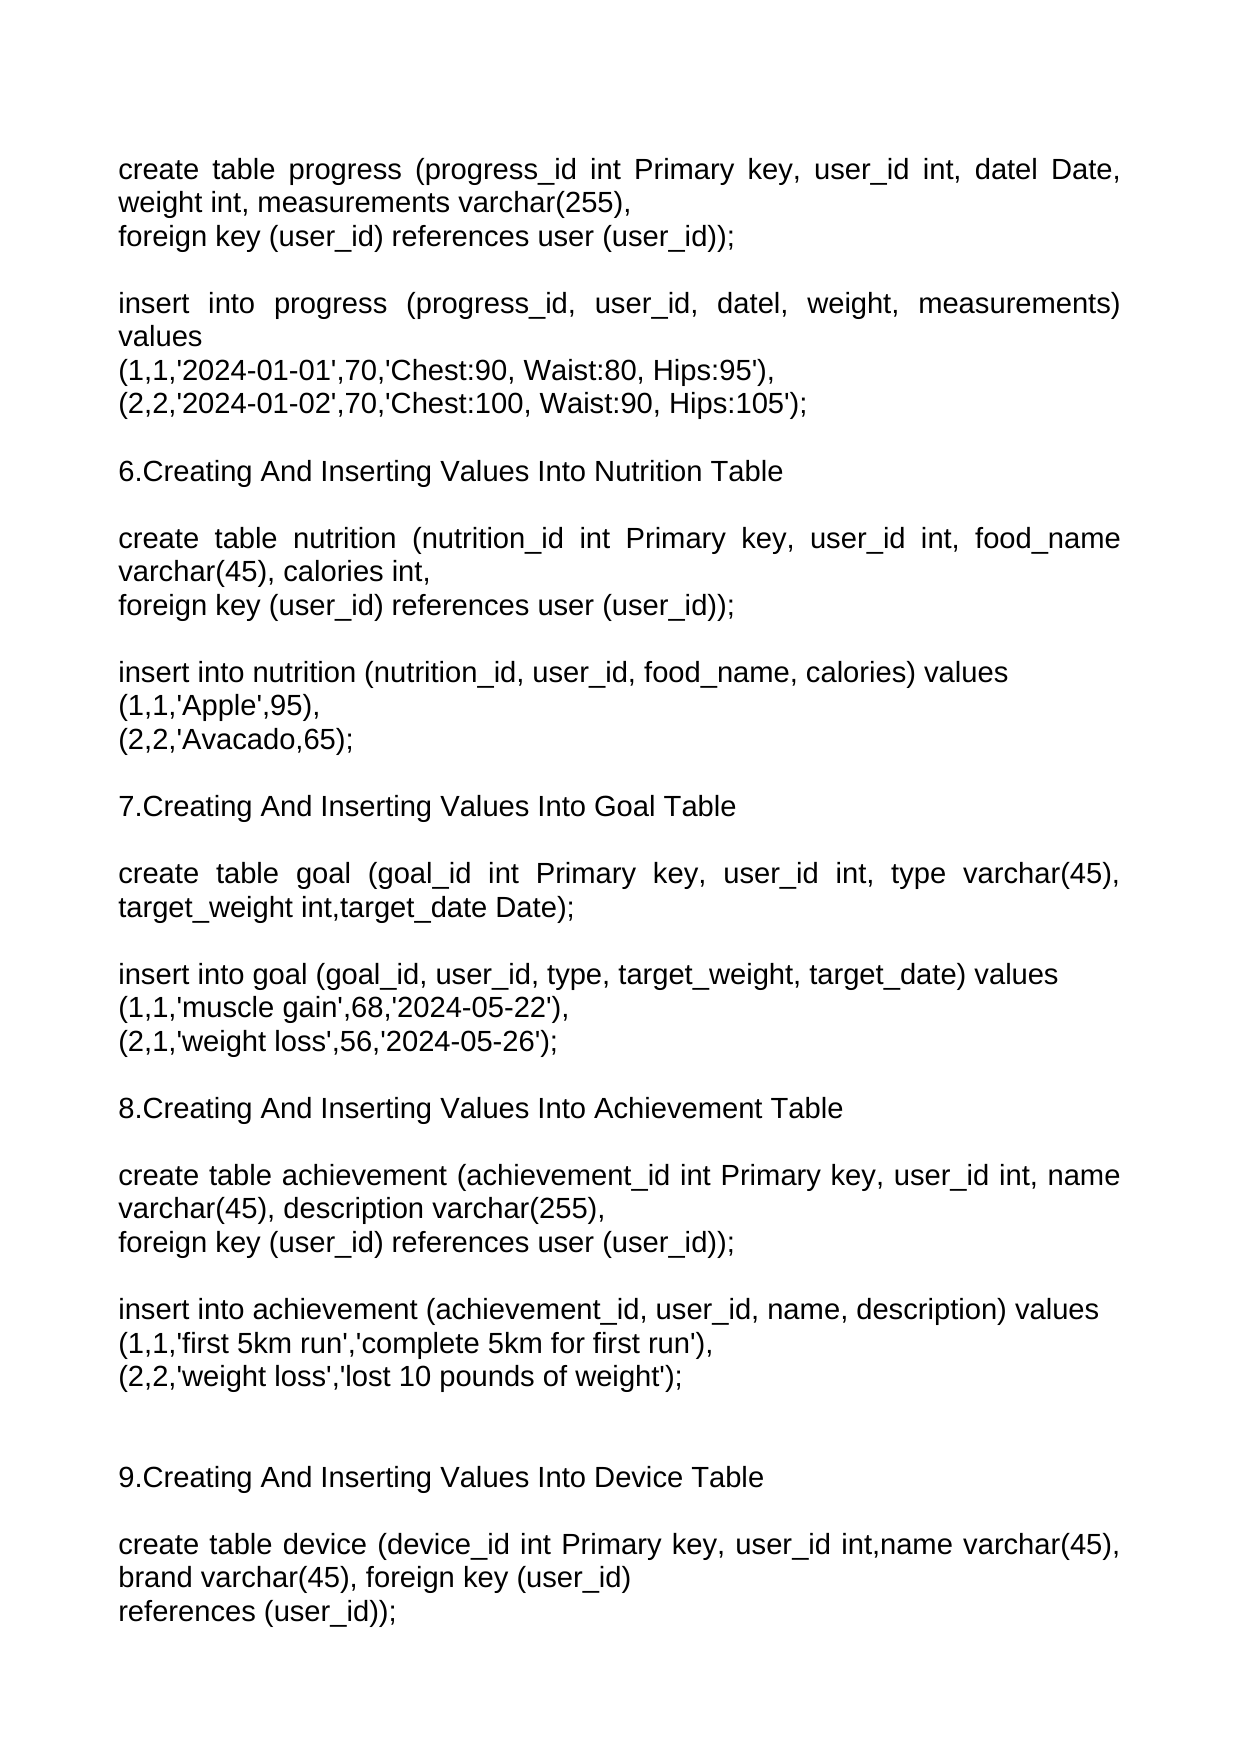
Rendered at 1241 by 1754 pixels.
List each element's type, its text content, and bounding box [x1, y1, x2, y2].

text references (user_id)); [118, 1594, 1122, 1627]
text 6.Creating And Inserting Values Into Nutrition Table [118, 453, 1122, 487]
text create table achievement (achievement_id int Primary key, user_id int, name varchar(45), description varchar(255), [118, 1158, 1122, 1225]
text 7.Creating And Inserting Values Into Goal Table [118, 789, 1122, 822]
text (2,2,'Avacado,65); [118, 722, 1122, 755]
text (1,1,'muscle gain',68,'2024-05-22'), [118, 990, 1122, 1024]
text foreign key (user_id) references user (user_id)); [118, 588, 1122, 621]
text foreign key (user_id) references user (user_id)); [118, 219, 1122, 252]
text insert into progress (progress_id, user_id, datel, weight, measurements) values [118, 286, 1122, 353]
text (2,1,'weight loss',56,'2024-05-26'); [118, 1024, 1122, 1057]
text insert into nutrition (nutrition_id, user_id, food_name, calories) values [118, 655, 1122, 688]
text (2,2,'2024-01-02',70,'Chest:100, Waist:90, Hips:105'); [118, 386, 1122, 420]
text insert into goal (goal_id, user_id, type, target_weight, target_date) values [118, 957, 1122, 990]
text (1,1,'2024-01-01',70,'Chest:90, Waist:80, Hips:95'), [118, 353, 1122, 386]
text insert into achievement (achievement_id, user_id, name, description) values [118, 1292, 1122, 1326]
text create table goal (goal_id int Primary key, user_id int, type varchar(45), target_weight int,target_date Date); [118, 856, 1122, 923]
text create table device (device_id int Primary key, user_id int,name varchar(45), brand varchar(45), foreign key (user_id) [118, 1527, 1122, 1594]
text (1,1,'first 5km run','complete 5km for first run'), [118, 1326, 1122, 1359]
text create table nutrition (nutrition_id int Primary key, user_id int, food_name varchar(45), calories int, [118, 521, 1122, 588]
text 8.Creating And Inserting Values Into Achievement Table [118, 1091, 1122, 1124]
text create table progress (progress_id int Primary key, user_id int, datel Date, weight int, measurements varchar(255), [118, 152, 1122, 219]
text foreign key (user_id) references user (user_id)); [118, 1225, 1122, 1258]
text (1,1,'Apple',95), [118, 688, 1122, 722]
text 9.Creating And Inserting Values Into Device Table [118, 1460, 1122, 1493]
text (2,2,'weight loss','lost 10 pounds of weight'); [118, 1359, 1122, 1393]
